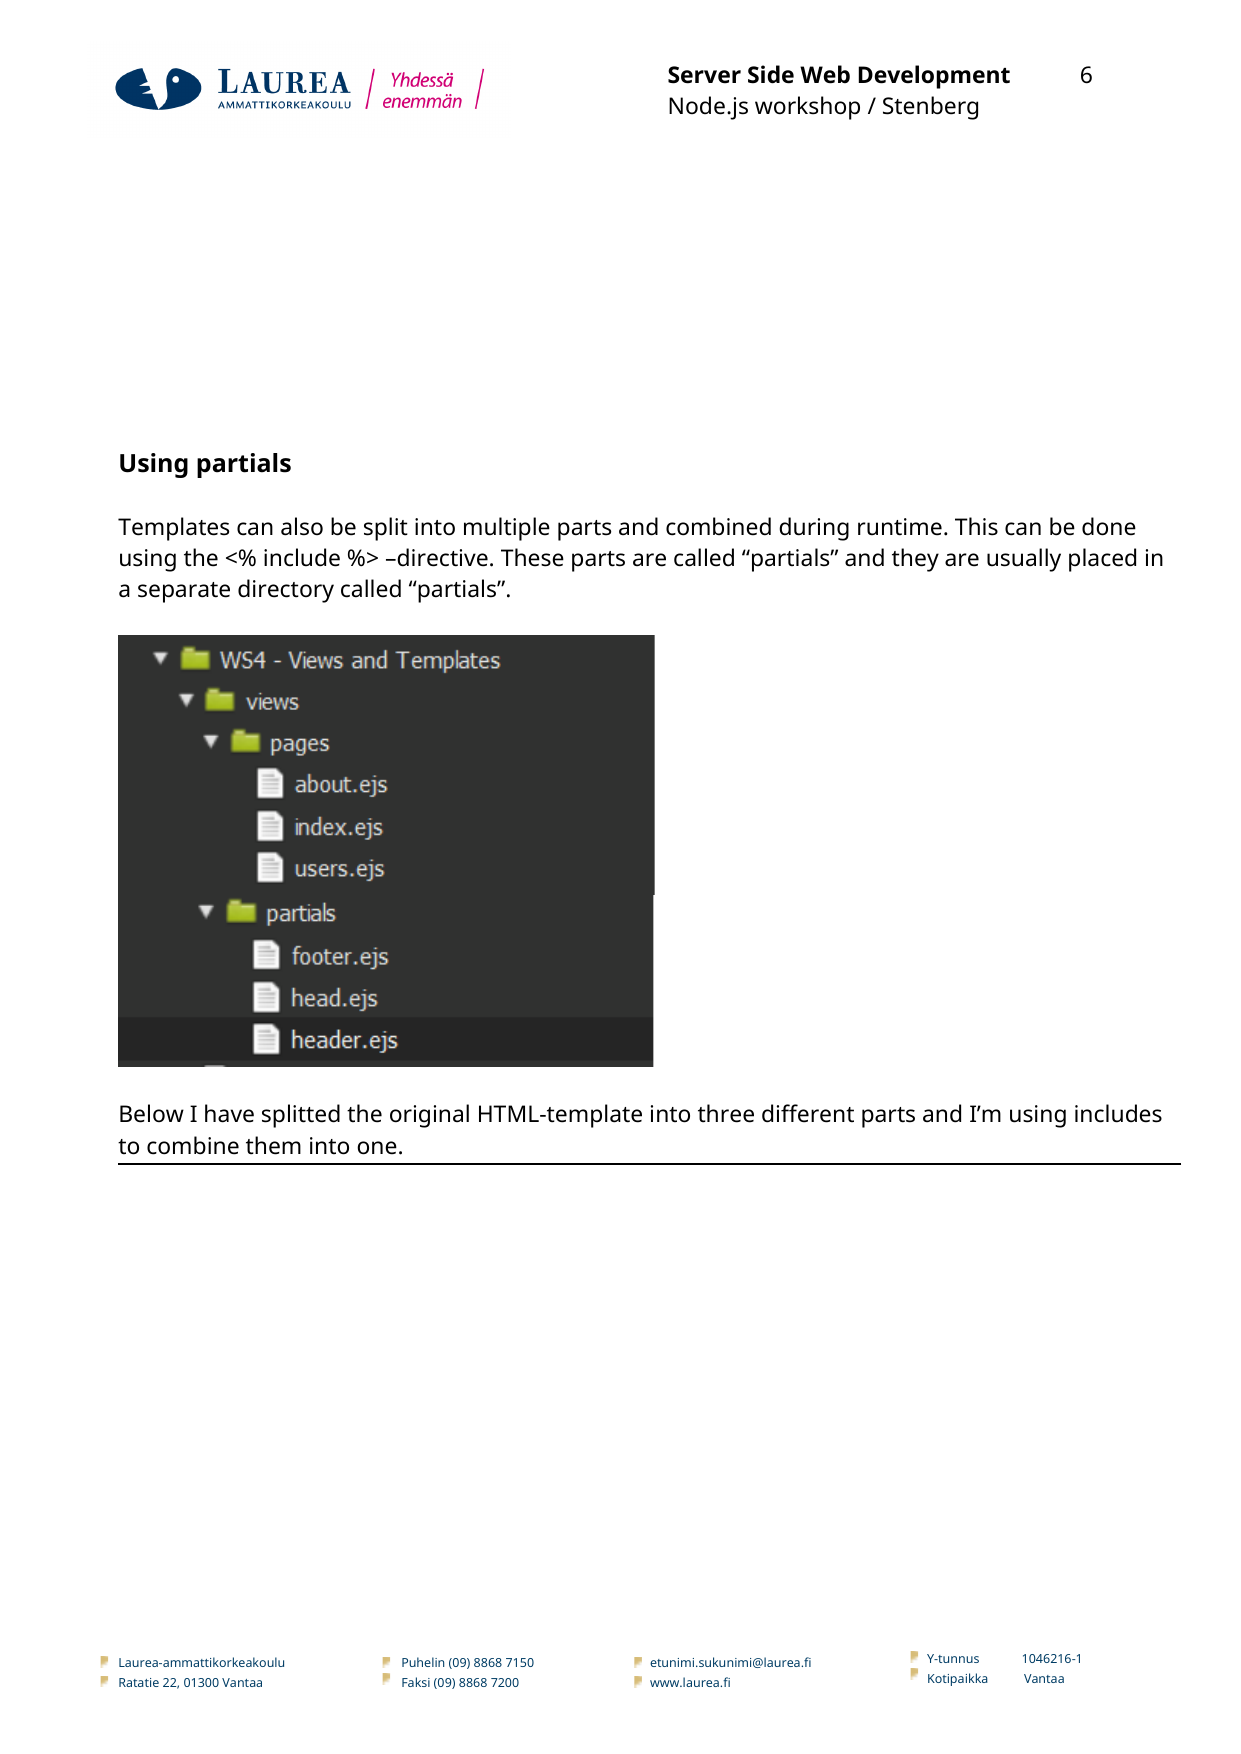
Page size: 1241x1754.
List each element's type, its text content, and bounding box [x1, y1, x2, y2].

picture [87, 41, 512, 138]
text Below I have splitted the original HTML-template into three different parts and I’m using includes to combine them into one. [118, 1067, 1181, 1163]
text Using partials [118, 445, 1181, 479]
picture [118, 635, 655, 1067]
text Templates can also be split into multiple parts and combined during runtime. This can be done using the <% include %> –directive. These parts are called “partials” and they are usually placed in a separate directory called “partials”. [118, 511, 1181, 636]
